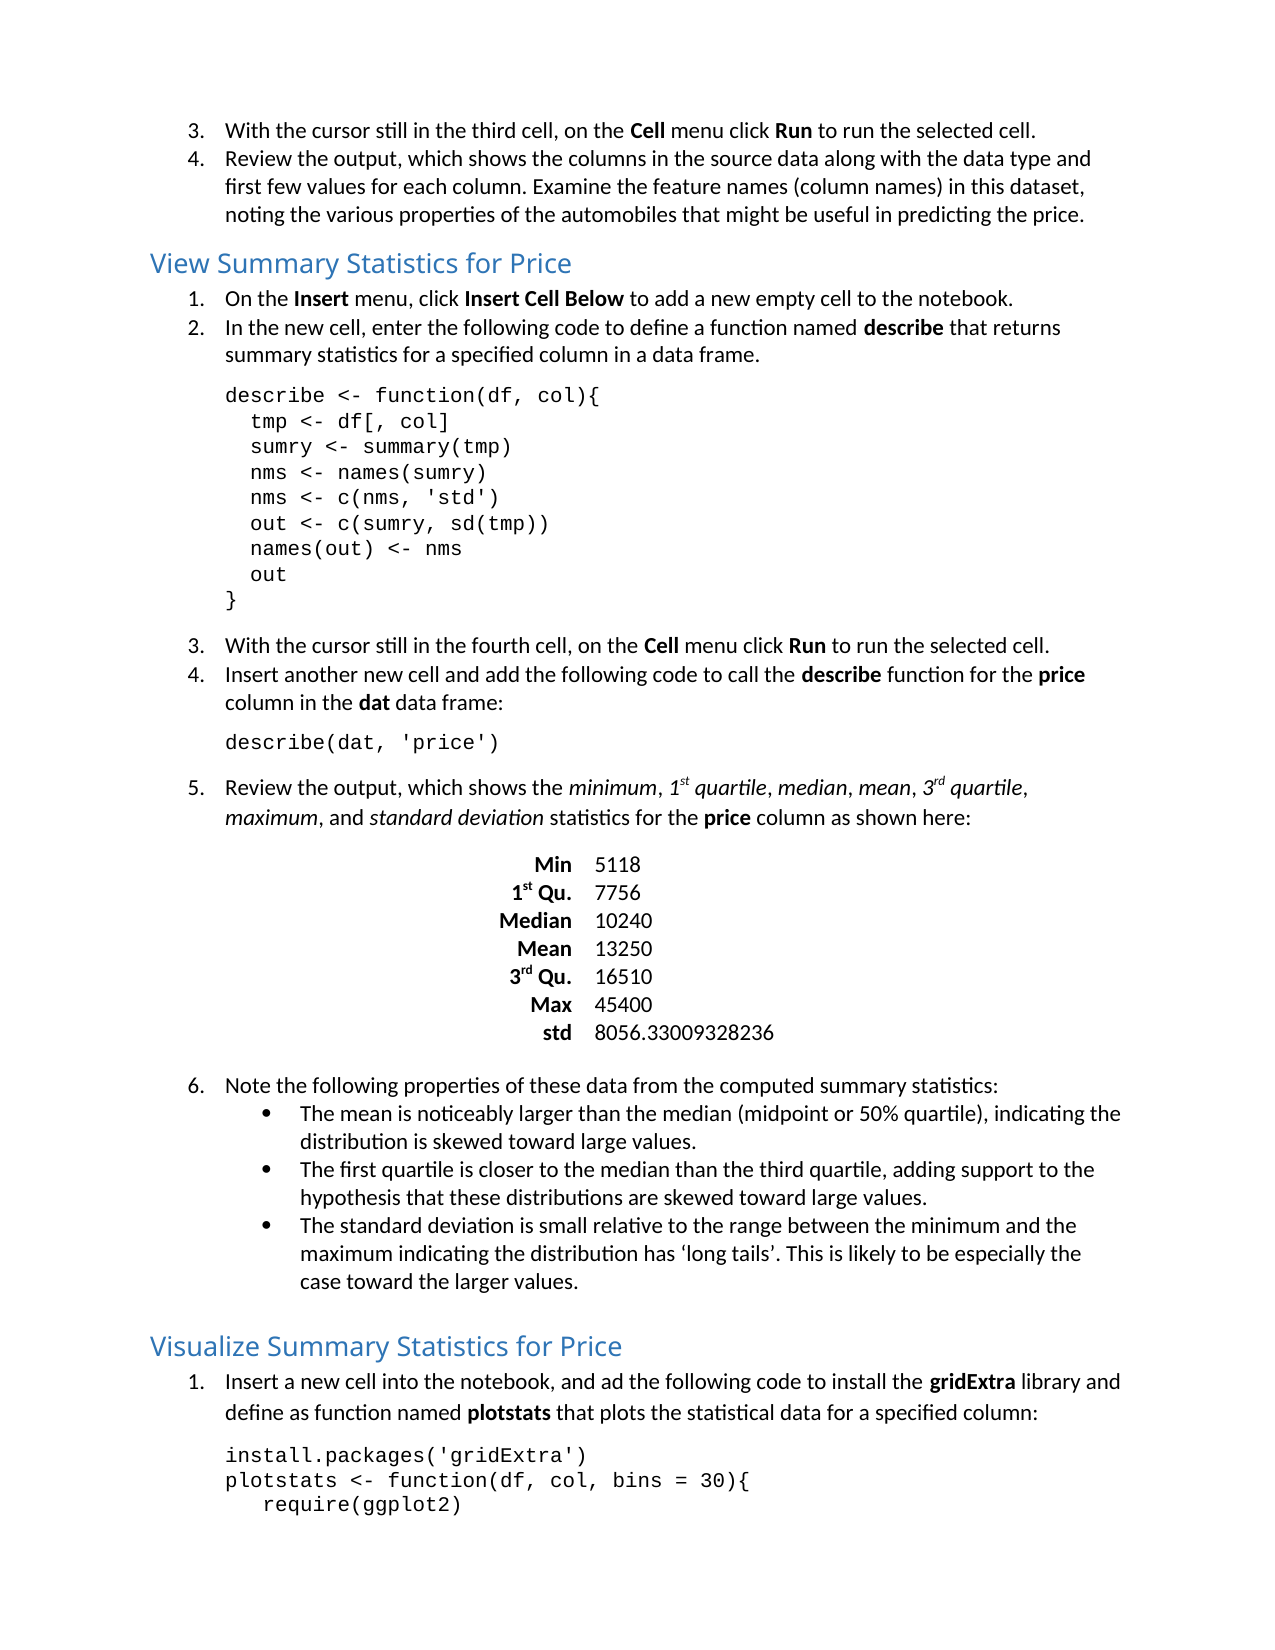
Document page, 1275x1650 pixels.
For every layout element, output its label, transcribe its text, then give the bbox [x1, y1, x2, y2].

table_cell 10240 [583, 906, 797, 934]
text sumry <- summary(tmp) [225, 436, 1125, 460]
text tmp <- df[, col] [225, 411, 1125, 434]
text nms <- names(sumry) [225, 462, 1125, 486]
table_cell Max [478, 990, 583, 1018]
text out [225, 564, 1125, 588]
list require(ggplot2) [225, 1494, 1125, 1517]
text names(out) <- nms [225, 538, 1125, 562]
table_cell 8056.33009328236 [583, 1018, 797, 1046]
list The first quartile is closer to the median than the third quartile, adding support to the hypothesis that these distributions are skewed toward large values. [262, 1155, 1125, 1211]
list With the cursor still in the third cell, on the Cell menu click Run to run the selected cell. [187, 116, 1125, 144]
list The mean is noticeably larger than the median (midpoint or 50% quartile), indicating the distribution is skewed toward large values. [262, 1099, 1125, 1155]
list With the cursor still in the fourth cell, on the Cell menu click Run to run the selected cell. [187, 632, 1125, 660]
table_cell 45400 [583, 990, 797, 1018]
list Note the following properties of these data from the computed summary statistics: [187, 1071, 1125, 1099]
list Review the output, which shows the columns in the source data along with the data type and first few values for each column. Examine the feature names (column names) in this dataset, noting the various properties of the automobiles that might be useful in predicting the price. [187, 144, 1125, 228]
list The standard deviation is small relative to the range between the minimum and the maximum indicating the distribution has ‘long tails’. This is likely to be especially the case toward the larger values. [262, 1211, 1125, 1295]
text out <- c(sumry, sd(tmp)) [225, 513, 1125, 537]
list Review the output, which shows the minimum, 1st quartile, median, mean, 3rd quartile, maximum, and standard deviation statistics for the price column as shown here: [187, 773, 1125, 831]
subtitle Visualize Summary Statistics for Price [150, 1328, 1125, 1364]
list Insert another new cell and add the following code to call the describe function for the price column in the dat data frame: [187, 660, 1125, 716]
table_cell 1st Qu. [478, 878, 583, 906]
list On the Insert menu, click Insert Cell Below to add a new empty cell to the notebook. [187, 284, 1125, 313]
text nms <- c(nms, 'std') [225, 487, 1125, 511]
text install.packages('gridExtra') [225, 1444, 1125, 1468]
table_cell std [478, 1018, 583, 1046]
text describe(dat, 'price') [225, 732, 1125, 756]
table_cell 13250 [583, 934, 797, 962]
text } [225, 589, 1125, 613]
text describe <- function(df, col){ [225, 385, 1125, 409]
table_cell 16510 [583, 962, 797, 990]
list Insert a new cell into the notebook, and ad the following code to install the gridExtra library and define as function named plotstats that plots the statistical data for a specified column: [187, 1367, 1125, 1426]
list In the new cell, enter the following code to define a function named describe that returns summary statistics for a specified column in a data frame. [187, 313, 1125, 369]
text plotstats <- function(df, col, bins = 30){ [225, 1470, 1125, 1494]
table_header 5118 [583, 850, 797, 878]
table_header Min [478, 850, 583, 878]
subtitle View Summary Statistics for Price [150, 245, 1125, 282]
table_cell Median [478, 906, 583, 934]
table_cell 3rd Qu. [478, 962, 583, 990]
table_cell 7756 [583, 878, 797, 906]
table_cell Mean [478, 934, 583, 962]
